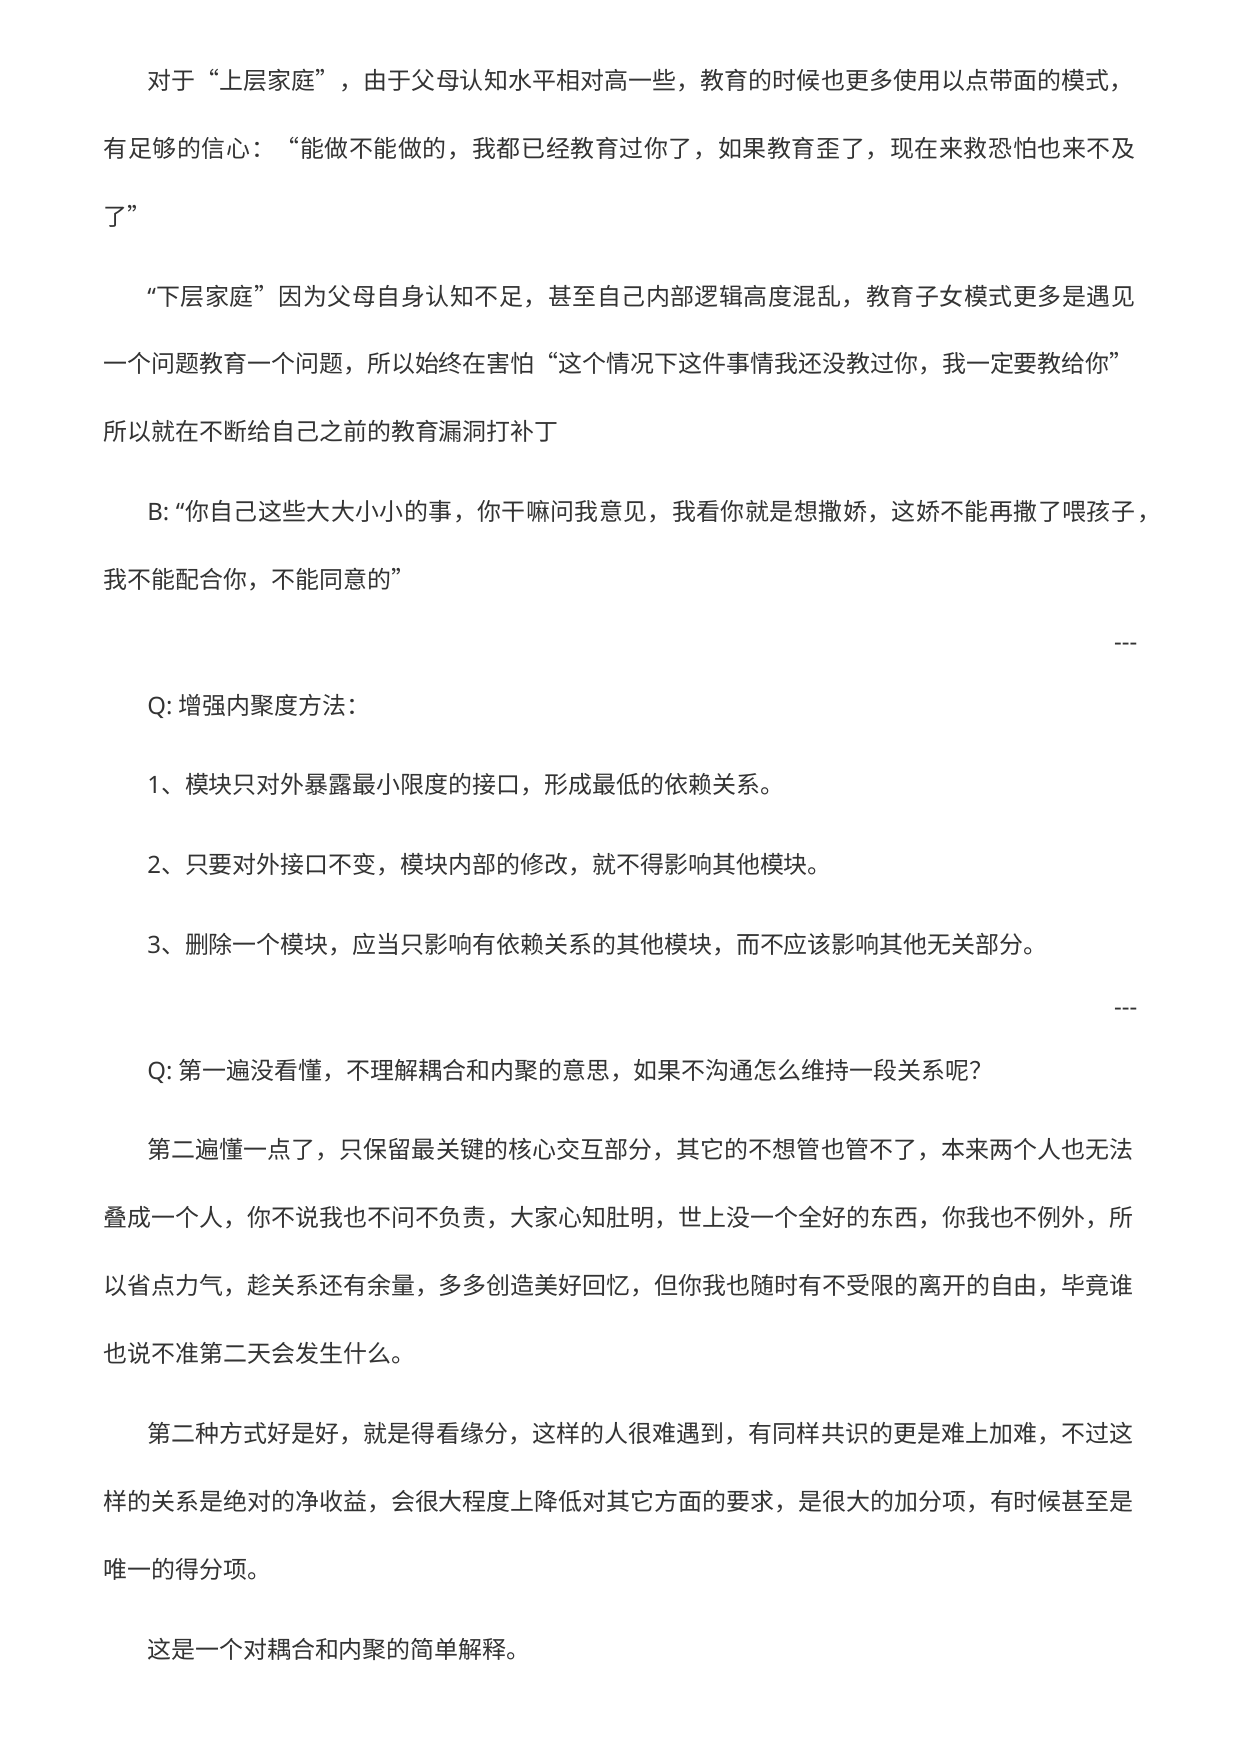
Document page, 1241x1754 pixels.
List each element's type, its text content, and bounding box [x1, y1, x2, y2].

text “下层家庭”因为父母自身认知不足，甚至自己内部逻辑高度混乱，教育子女模式更多是遇见一个问题教育一个问题，所以始终在害怕“这个情况下这件事情我还没教过你，我一定要教给你”所以就在不断给自己之前的教育漏洞打补丁 [103, 261, 1137, 464]
text Q: 增强内聚度方法： [103, 670, 1137, 738]
text B: “你自己这些大大小小的事，你干嘛问我意见，我看你就是想撒娇，这娇不能再撒了喂孩子，我不能配合你，不能同意的” [103, 476, 1137, 612]
text --- [103, 624, 1137, 658]
text 第二种方式好是好，就是得看缘分，这样的人很难遇到，有同样共识的更是难上加难，不过这样的关系是绝对的净收益，会很大程度上降低对其它方面的要求，是很大的加分项，有时候甚至是唯一的得分项。 [103, 1398, 1137, 1602]
text 第二遍懂一点了，只保留最关键的核心交互部分，其它的不想管也管不了，本来两个人也无法叠成一个人，你不说我也不问不负责，大家心知肚明，世上没一个全好的东西，你我也不例外，所以省点力气，趁关系还有余量，多多创造美好回忆，但你我也随时有不受限的离开的自由，毕竟谁也说不准第二天会发生什么。 [103, 1114, 1137, 1386]
text 3、删除一个模块，应当只影响有依赖关系的其他模块，而不应该影响其他无关部分。 [103, 909, 1137, 977]
text --- [103, 989, 1137, 1023]
text 1、模块只对外暴露最小限度的接口，形成最低的依赖关系。 [103, 749, 1137, 817]
text 2、只要对外接口不变，模块内部的修改，就不得影响其他模块。 [103, 829, 1137, 897]
text Q: 第一遍没看懂，不理解耦合和内聚的意思，如果不沟通怎么维持一段关系呢？ [103, 1035, 1137, 1103]
text 这是一个对耦合和内聚的简单解释。 [103, 1614, 1137, 1682]
text 对于“上层家庭”，由于父母认知水平相对高一些，教育的时候也更多使用以点带面的模式，有足够的信心：“能做不能做的，我都已经教育过你了，如果教育歪了，现在来救恐怕也来不及了” [103, 45, 1137, 249]
